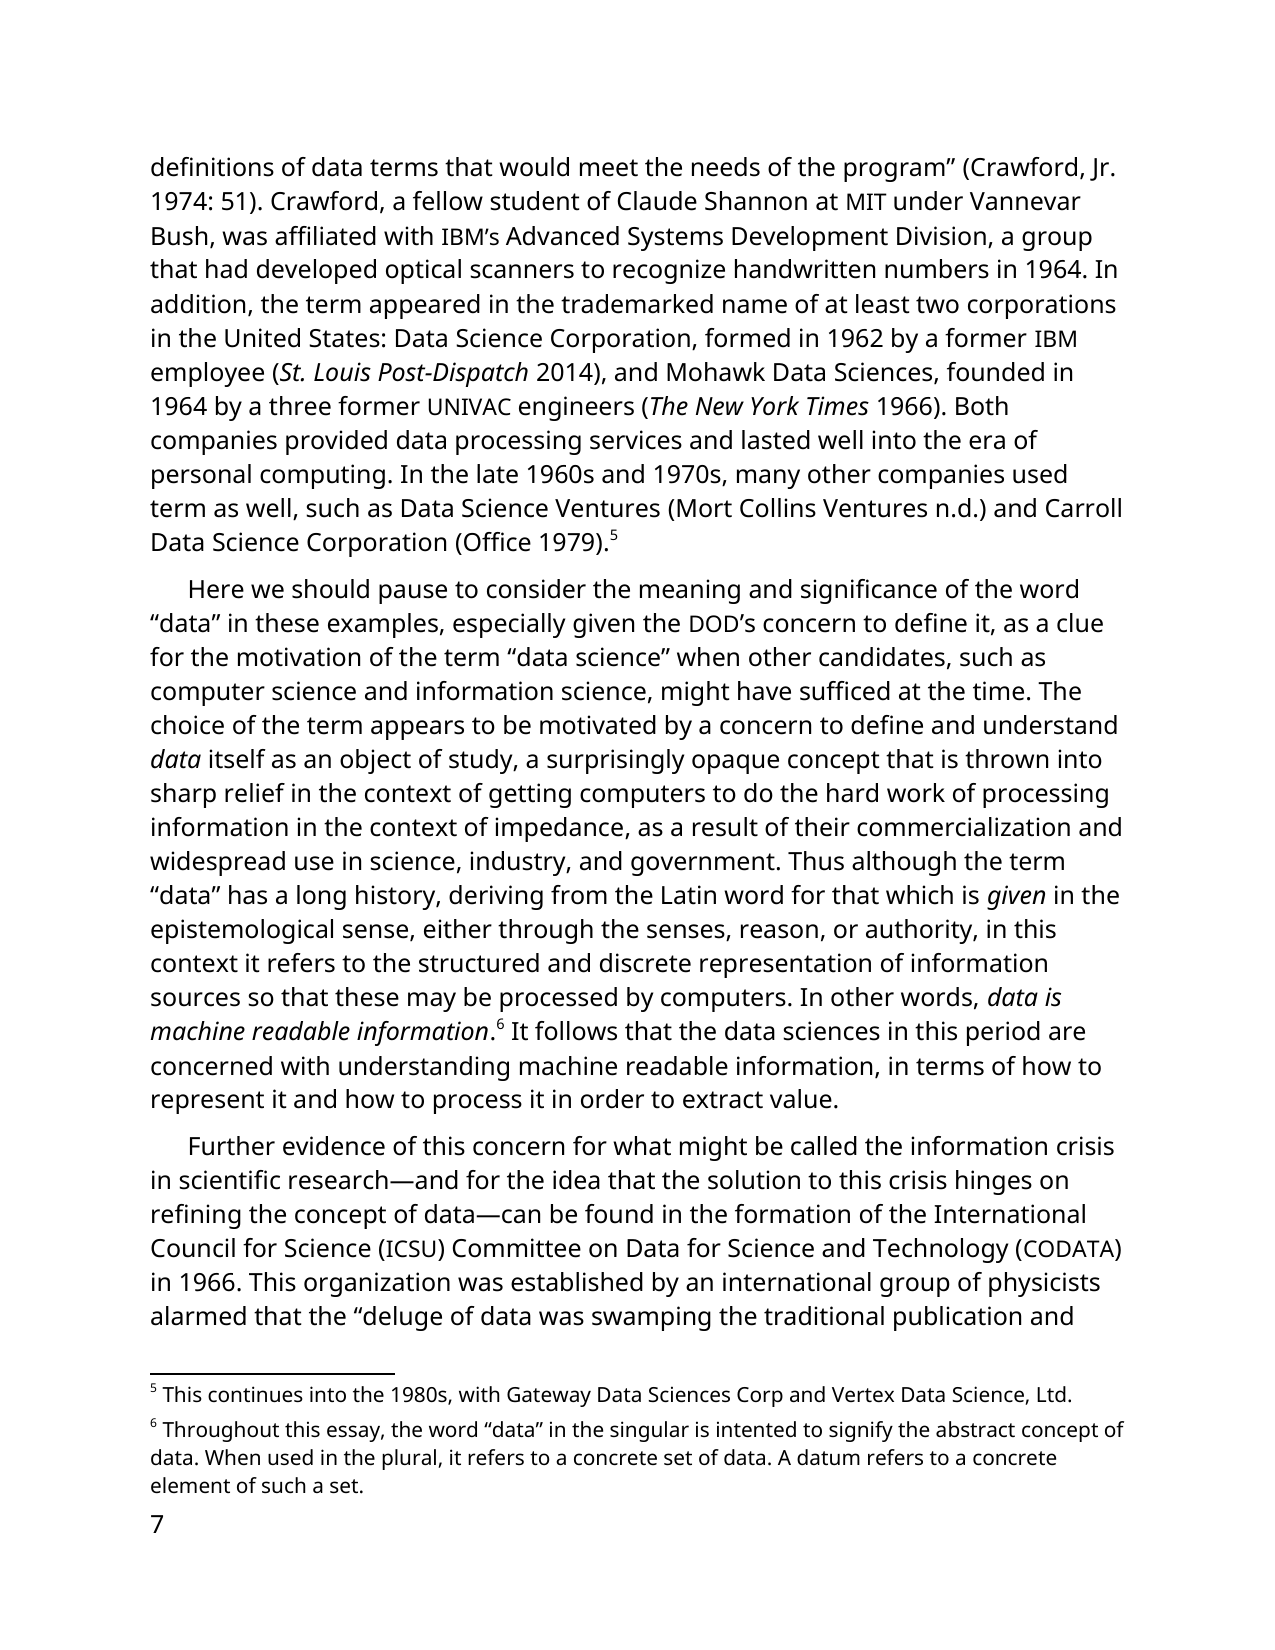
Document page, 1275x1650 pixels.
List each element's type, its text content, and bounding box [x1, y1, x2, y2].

text Here we should pause to consider the meaning and significance of the word “data” in these examples, especially given the DOD’s concern to define it, as a clue for the motivation of the term “data science” when other candidates, such as computer science and information science, might have sufficed at the time. The choice of the term appears to be motivated by a concern to define and understand data itself as an object of study, a surprisingly opaque concept that is thrown into sharp relief in the context of getting computers to do the hard work of processing information in the context of impedance, as a result of their commercialization and widespread use in science, industry, and government. Thus although the term “data” has a long history, deriving from the Latin word for that which is given in the epistemological sense, either through the senses, reason, or authority, in this context it refers to the structured and discrete representation of information sources so that these may be processed by computers. In other words, data is machine readable information. It follows that the data sciences in this period are concerned with understanding machine readable information, in terms of how to represent it and how to process it in order to extract value. [150, 571, 1125, 1116]
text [150, 1129, 1125, 1333]
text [150, 150, 1125, 559]
